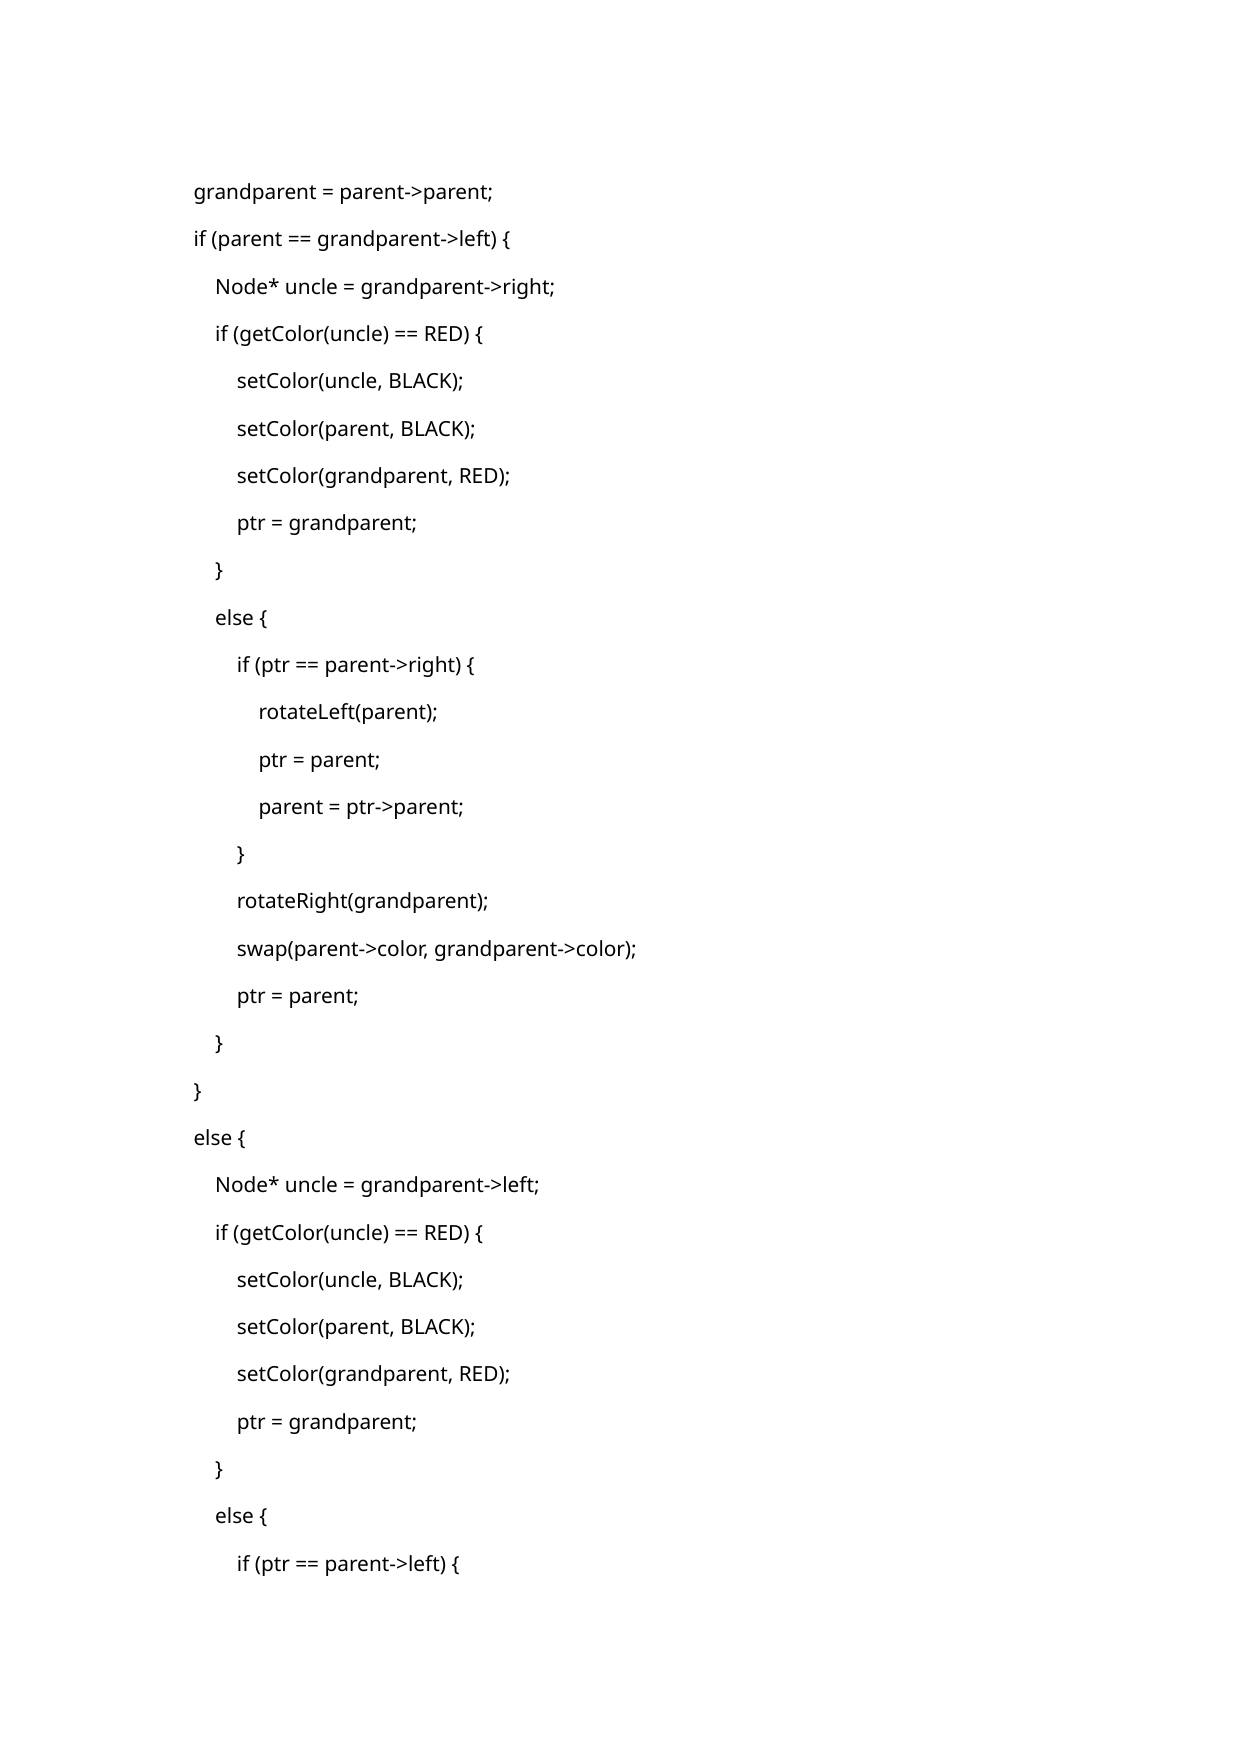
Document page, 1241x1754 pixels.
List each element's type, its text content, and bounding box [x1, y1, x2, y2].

text } [150, 1028, 1090, 1057]
text else { [150, 603, 1090, 631]
text ptr = grandparent; [150, 1407, 1090, 1435]
text else { [150, 1123, 1090, 1151]
text parent = ptr->parent; [150, 792, 1090, 820]
text } [150, 1076, 1090, 1104]
text setColor(uncle, BLACK); [150, 1265, 1090, 1293]
text if (ptr == parent->left) { [150, 1549, 1090, 1577]
text setColor(parent, BLACK); [150, 1312, 1090, 1341]
text Node* uncle = grandparent->right; [150, 272, 1090, 300]
text setColor(grandparent, RED); [150, 461, 1090, 489]
text if (parent == grandparent->left) { [150, 224, 1090, 253]
text if (getColor(uncle) == RED) { [150, 319, 1090, 347]
text setColor(uncle, BLACK); [150, 366, 1090, 395]
text } [150, 556, 1090, 584]
text rotateRight(grandparent); [150, 887, 1090, 915]
text setColor(grandparent, RED); [150, 1359, 1090, 1388]
text } [150, 839, 1090, 868]
text ptr = grandparent; [150, 508, 1090, 537]
text swap(parent->color, grandparent->color); [150, 934, 1090, 962]
text else { [150, 1501, 1090, 1530]
text ptr = parent; [150, 981, 1090, 1009]
text } [150, 1454, 1090, 1482]
text if (getColor(uncle) == RED) { [150, 1218, 1090, 1246]
text grandparent = parent->parent; [150, 177, 1090, 206]
text if (ptr == parent->right) { [150, 650, 1090, 678]
text ptr = parent; [150, 745, 1090, 773]
text setColor(parent, BLACK); [150, 414, 1090, 442]
text rotateLeft(parent); [150, 697, 1090, 726]
text Node* uncle = grandparent->left; [150, 1170, 1090, 1199]
